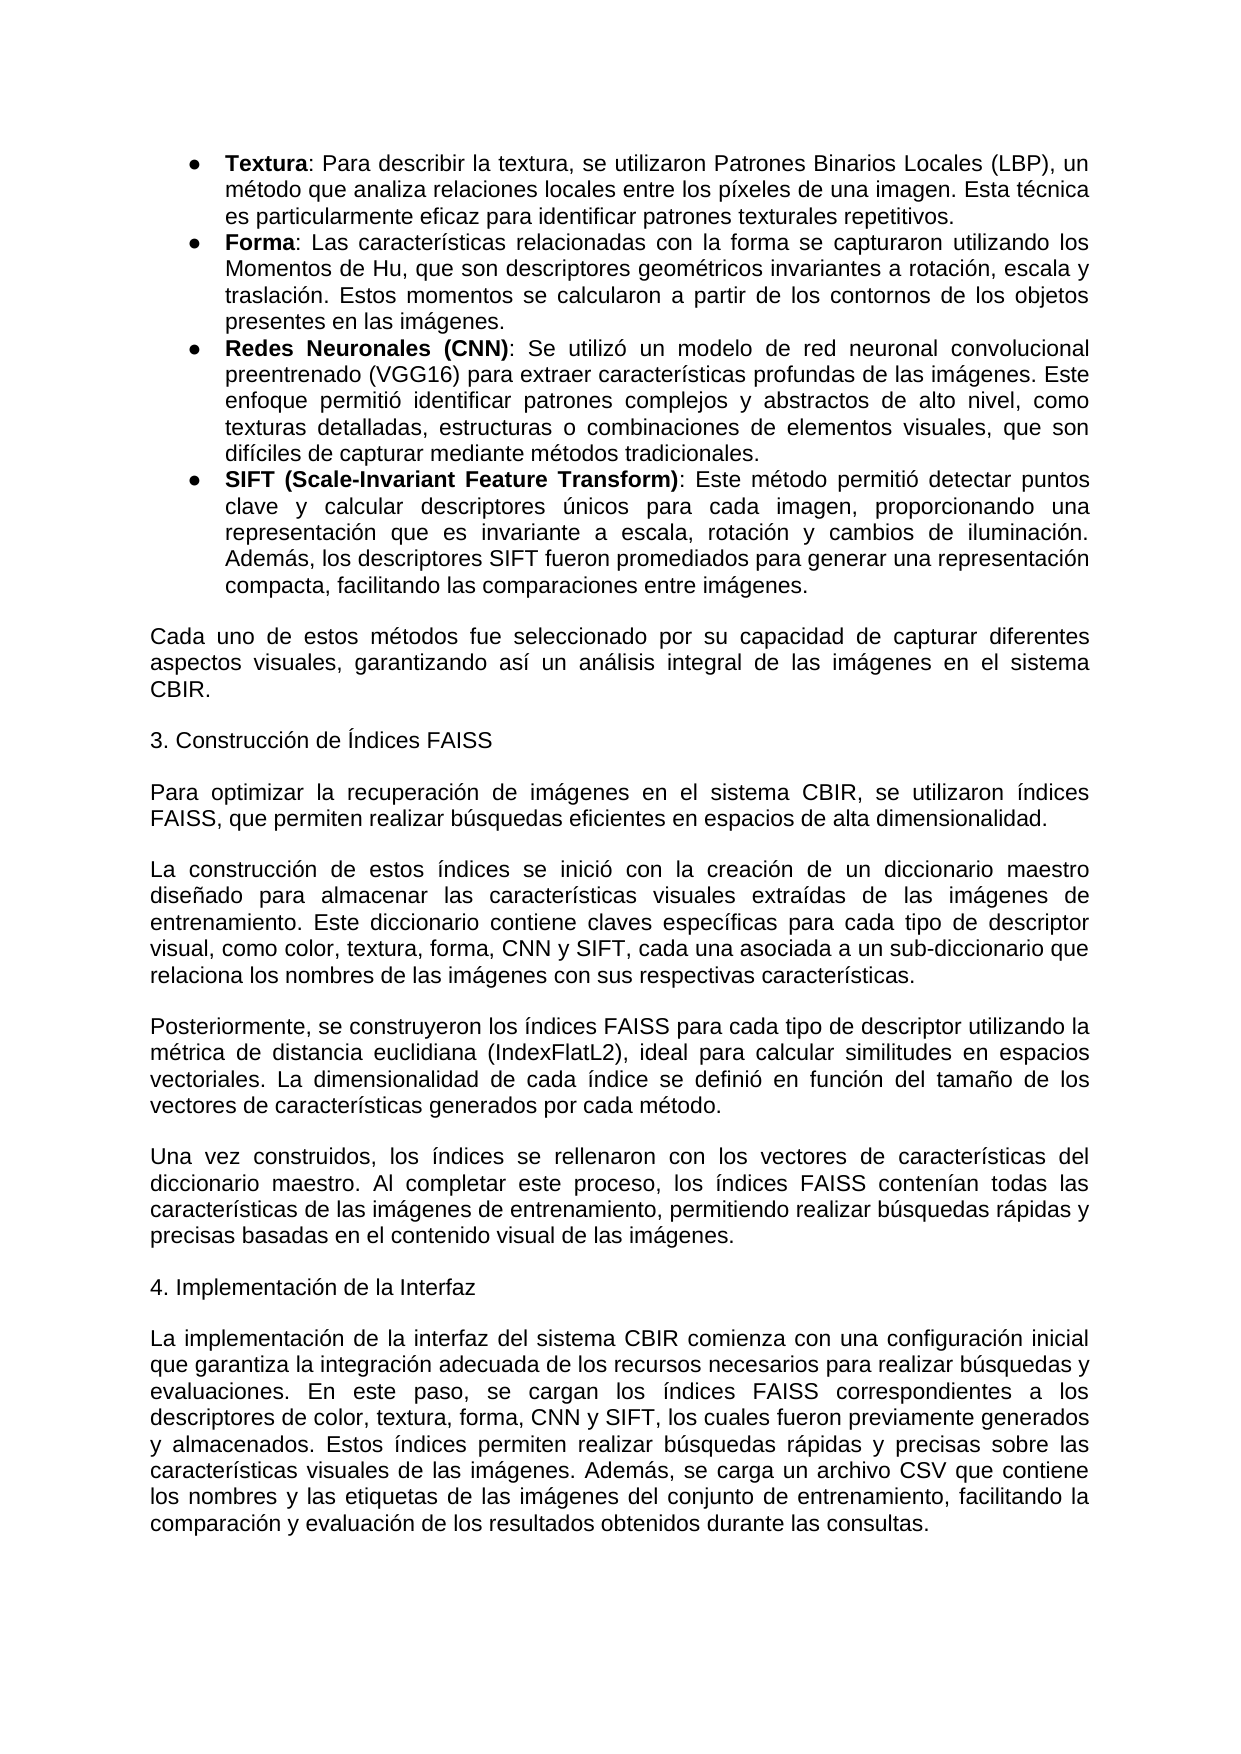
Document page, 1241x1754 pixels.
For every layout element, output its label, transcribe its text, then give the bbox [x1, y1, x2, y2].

subtitle La implementación de la interfaz del sistema CBIR comienza con una configuración inicial que garantiza la integración adecuada de los recursos necesarios para realizar búsquedas y evaluaciones. En este paso, se cargan los índices FAISS correspondientes a los descriptores de color, textura, forma, CNN y SIFT, los cuales fueron previamente generados y almacenados. Estos índices permiten realizar búsquedas rápidas y precisas sobre las características visuales de las imágenes. Además, se carga un archivo CSV que contiene los nombres y las etiquetas de las imágenes del conjunto de entrenamiento, facilitando la comparación y evaluación de los resultados obtenidos durante las consultas. [150, 1325, 1090, 1536]
list SIFT (Scale-Invariant Feature Transform): Este método permitió detectar puntos clave y calcular descriptores únicos para cada imagen, proporcionando una representación que es invariante a escala, rotación y cambios de iluminación. Además, los descriptores SIFT fueron promediados para generar una representación compacta, facilitando las comparaciones entre imágenes. [187, 466, 1090, 598]
text Una vez construidos, los índices se rellenaron con los vectores de características del diccionario maestro. Al completar este proceso, los índices FAISS contenían todas las características de las imágenes de entrenamiento, permitiendo realizar búsquedas rápidas y precisas basadas en el contenido visual de las imágenes. [150, 1143, 1090, 1249]
subtitle 3. Construcción de Índices FAISS [150, 727, 1090, 753]
list Redes Neuronales (CNN): Se utilizó un modelo de red neuronal convolucional preentrenado (VGG16) para extraer características profundas de las imágenes. Este enfoque permitió identificar patrones complejos y abstractos de alto nivel, como texturas detalladas, estructuras o combinaciones de elementos visuales, que son difíciles de capturar mediante métodos tradicionales. [187, 334, 1090, 466]
list Forma: Las características relacionadas con la forma se capturaron utilizando los Momentos de Hu, que son descriptores geométricos invariantes a rotación, escala y traslación. Estos momentos se calcularon a partir de los contornos de los objetos presentes en las imágenes. [187, 229, 1090, 334]
text Para optimizar la recuperación de imágenes en el sistema CBIR, se utilizaron índices FAISS, que permiten realizar búsquedas eficientes en espacios de alta dimensionalidad. [150, 778, 1090, 831]
list Textura: Para describir la textura, se utilizaron Patrones Binarios Locales (LBP), un método que analiza relaciones locales entre los píxeles de una imagen. Esta técnica es particularmente eficaz para identificar patrones texturales repetitivos. [187, 150, 1090, 229]
text La construcción de estos índices se inició con la creación de un diccionario maestro diseñado para almacenar las características visuales extraídas de las imágenes de entrenamiento. Este diccionario contiene claves específicas para cada tipo de descriptor visual, como color, textura, forma, CNN y SIFT, cada una asociada a un sub-diccionario que relaciona los nombres de las imágenes con sus respectivas características. [150, 856, 1090, 988]
subtitle 4. Implementación de la Interfaz [150, 1274, 1090, 1300]
text Posteriormente, se construyeron los índices FAISS para cada tipo de descriptor utilizando la métrica de distancia euclidiana (IndexFlatL2), ideal para calcular similitudes en espacios vectoriales. La dimensionalidad de cada índice se definió en función del tamaño de los vectores de características generados por cada método. [150, 1013, 1090, 1118]
text Cada uno de estos métodos fue seleccionado por su capacidad de capturar diferentes aspectos visuales, garantizando así un análisis integral de las imágenes en el sistema CBIR. [150, 623, 1090, 702]
